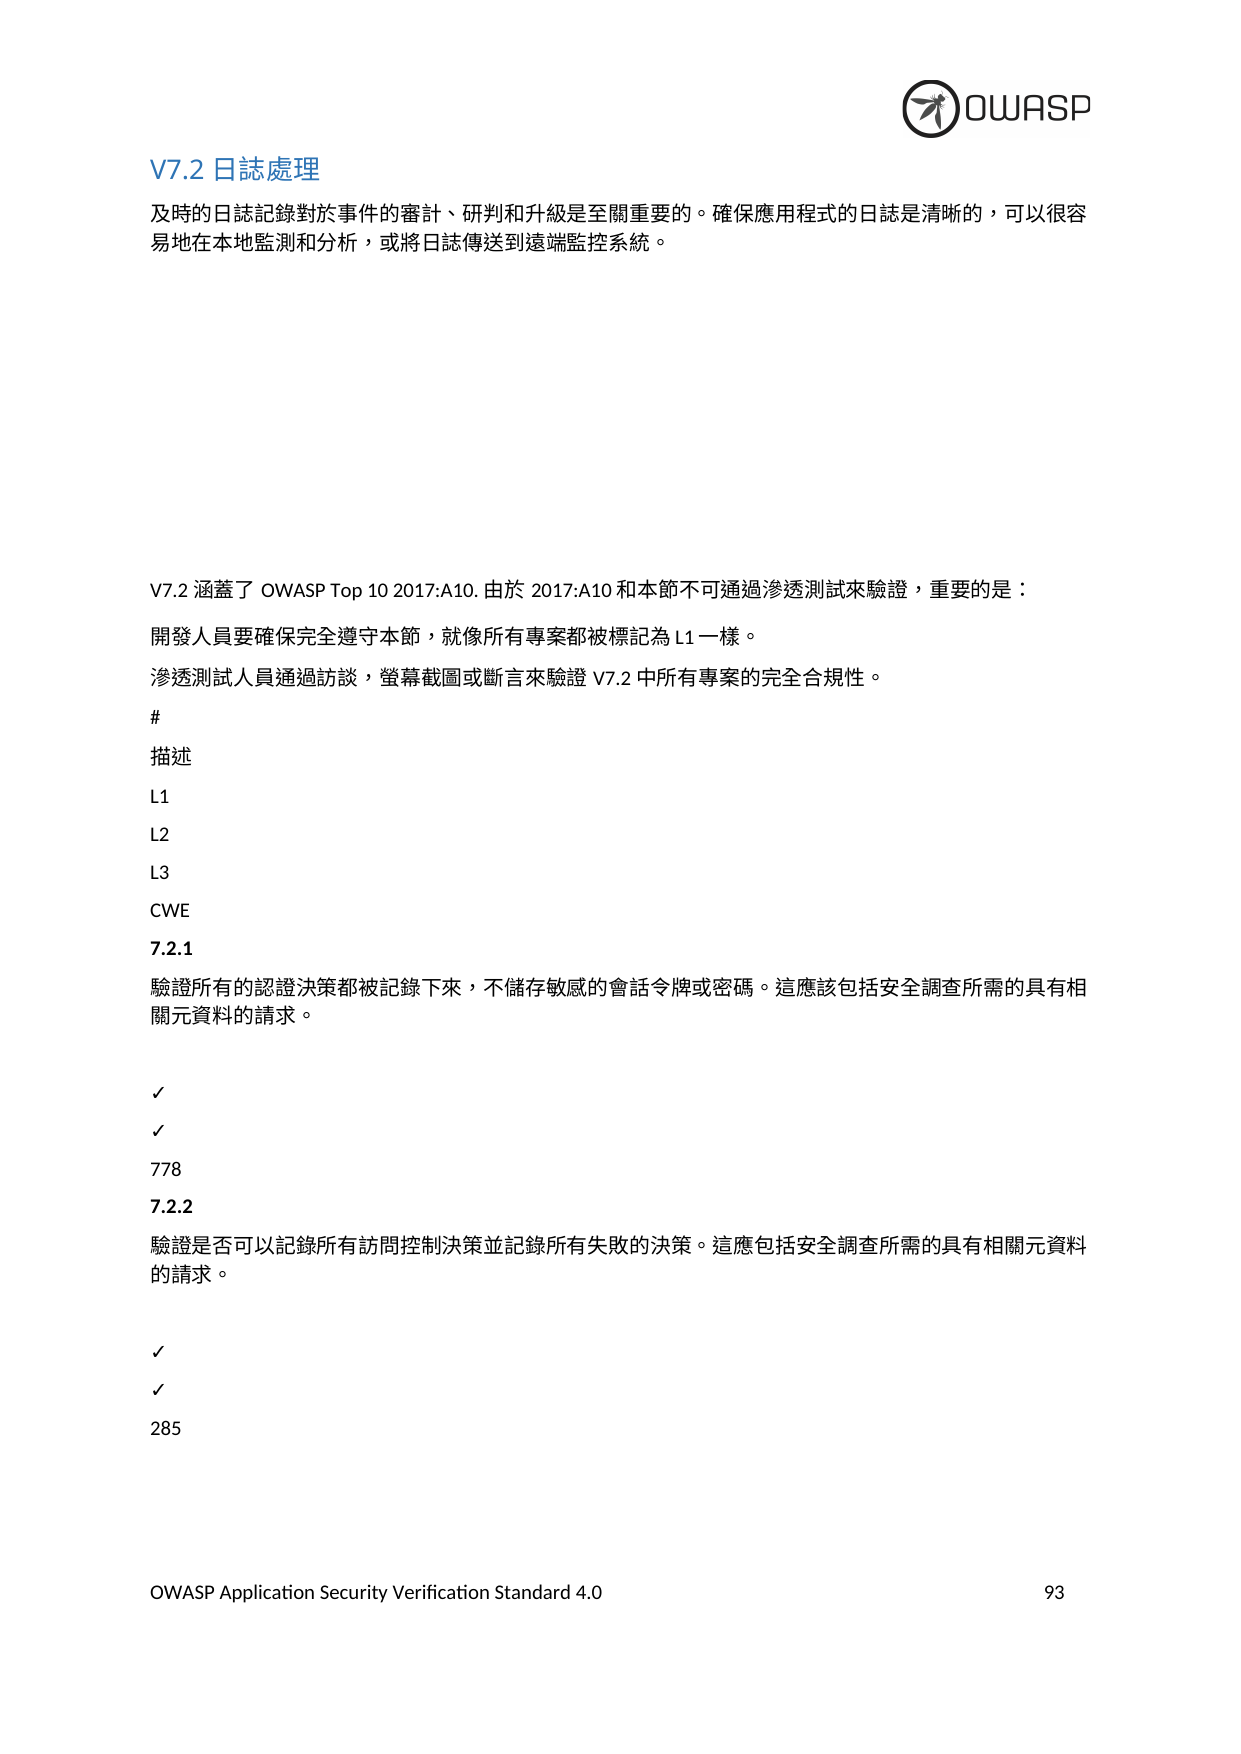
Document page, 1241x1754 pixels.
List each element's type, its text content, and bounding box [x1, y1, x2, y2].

text V7.2 涵蓋了 OWASP Top 10 2017:A10. 由於 2017:A10 和本節不可通過滲透測試來驗證，重要的是： [150, 269, 1090, 604]
subtitle V7.2 日誌處理 [150, 150, 1090, 187]
picture [902, 80, 1091, 138]
